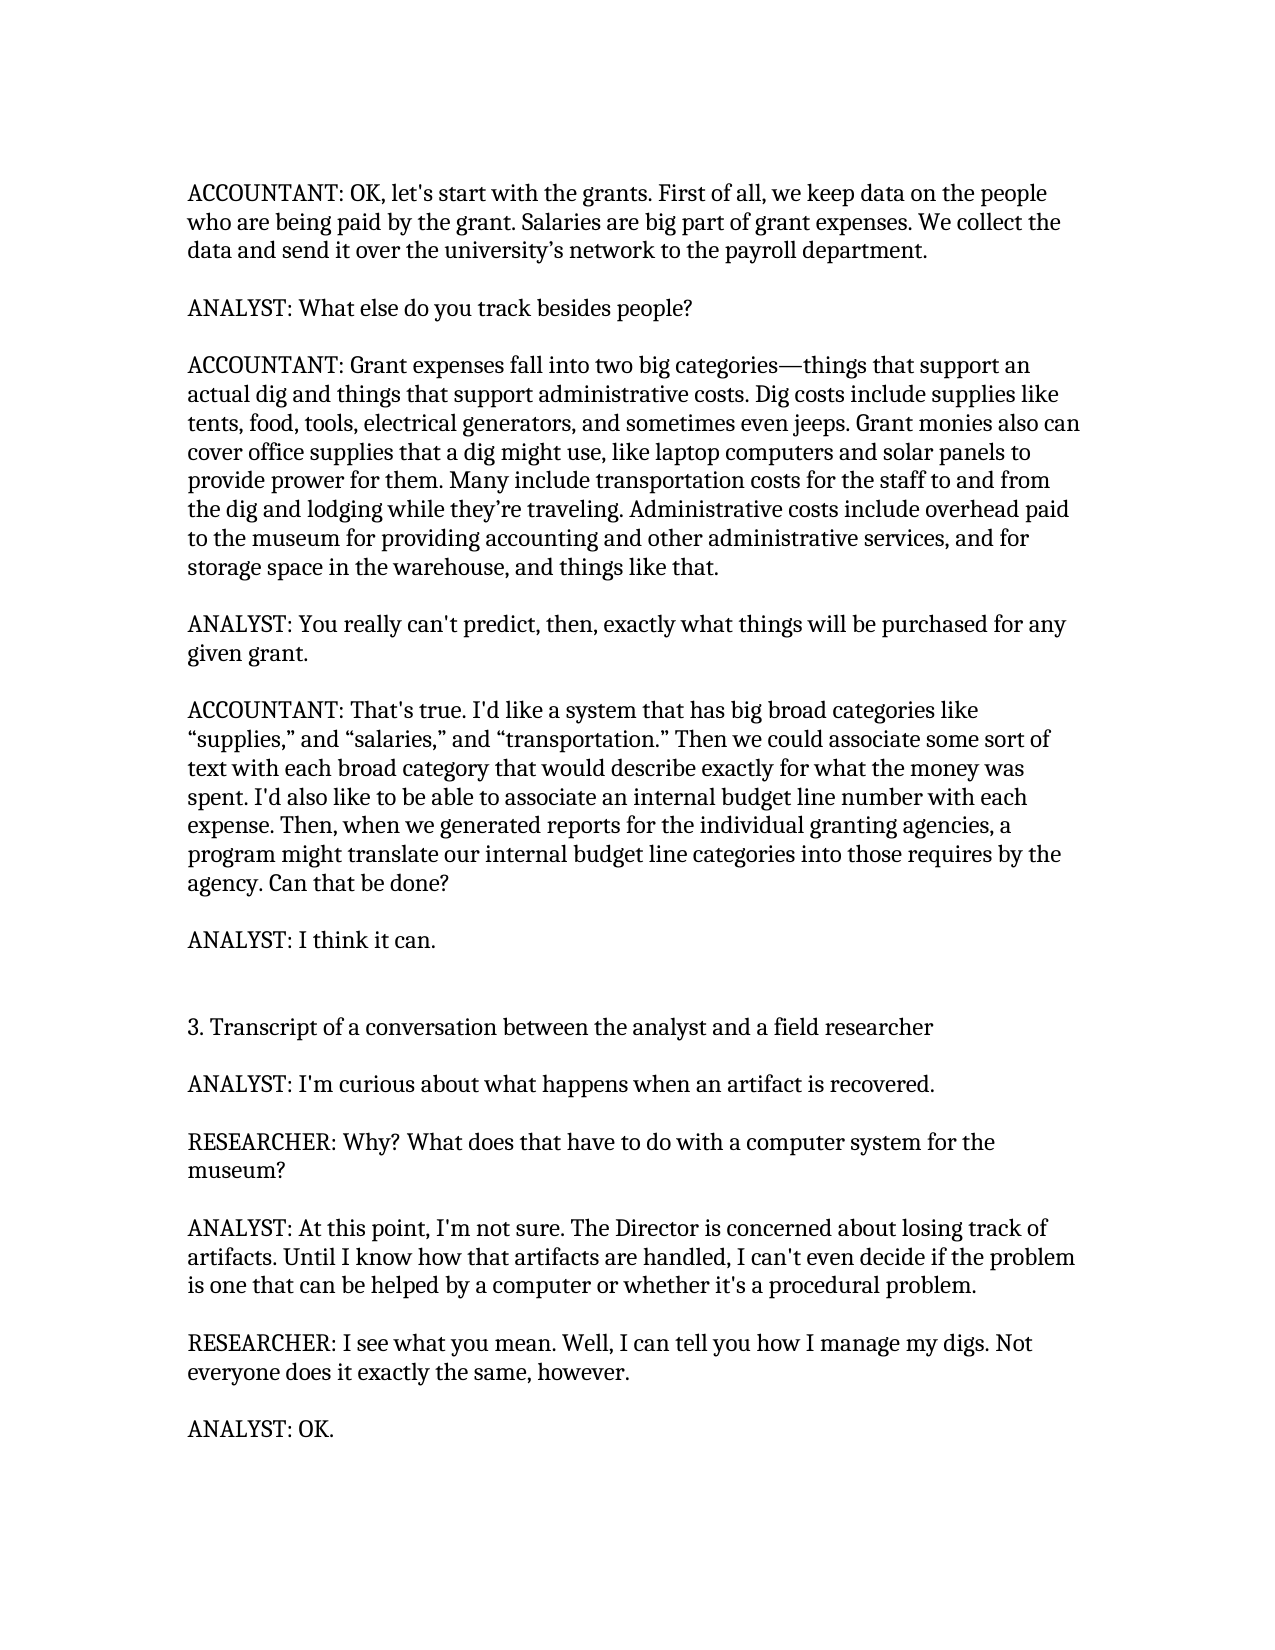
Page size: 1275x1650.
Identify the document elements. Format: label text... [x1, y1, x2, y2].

text 3. Transcript of a conversation between the analyst and a field researcher [187, 1012, 1087, 1041]
text ACCOUNTANT: OK, let's start with the grants. First of all, we keep data on the people who are being paid by the grant. Salaries are big part of grant expenses. We collect the data and send it over the university’s network to the payroll department. [187, 179, 1087, 265]
text ACCOUNTANT: Grant expenses fall into two big categories—things that support an actual dig and things that support administrative costs. Dig costs include supplies like tents, food, tools, electrical generators, and sometimes even jeeps. Grant monies also can cover office supplies that a dig might use, like laptop computers and solar panels to provide prower for them. Many include transportation costs for the staff to and from the dig and lodging while they’re traveling. Administrative costs include overhead paid to the museum for providing accounting and other administrative services, and for storage space in the warehouse, and things like that. [187, 351, 1087, 581]
text ANALYST: I think it can. [187, 926, 1087, 955]
text ANALYST: I'm curious about what happens when an artifact is recovered. [187, 1070, 1087, 1099]
text ANALYST: At this point, I'm not sure. The Director is concerned about losing track of artifacts. Until I know how that artifacts are handled, I can't even decide if the problem is one that can be helped by a computer or whether it's a procedural problem. [187, 1214, 1087, 1300]
text ANALYST: You really can't predict, then, exactly what things will be purchased for any given grant. [187, 610, 1087, 667]
text ACCOUNTANT: That's true. I'd like a system that has big broad categories like “supplies,” and “salaries,” and “transportation.” Then we could associate some sort of text with each broad category that would describe exactly for what the money was spent. I'd also like to be able to associate an internal budget line number with each expense. Then, when we generated reports for the individual granting agencies, a program might translate our internal budget line categories into those requires by the agency. Can that be done? [187, 696, 1087, 897]
text RESEARCHER: I see what you mean. Well, I can tell you how I manage my digs. Not everyone does it exactly the same, however. [187, 1329, 1087, 1386]
text RESEARCHER: Why? What does that have to do with a computer system for the museum? [187, 1127, 1087, 1185]
text ANALYST: OK. [187, 1415, 1087, 1444]
text ANALYST: What else do you track besides people? [187, 294, 1087, 322]
